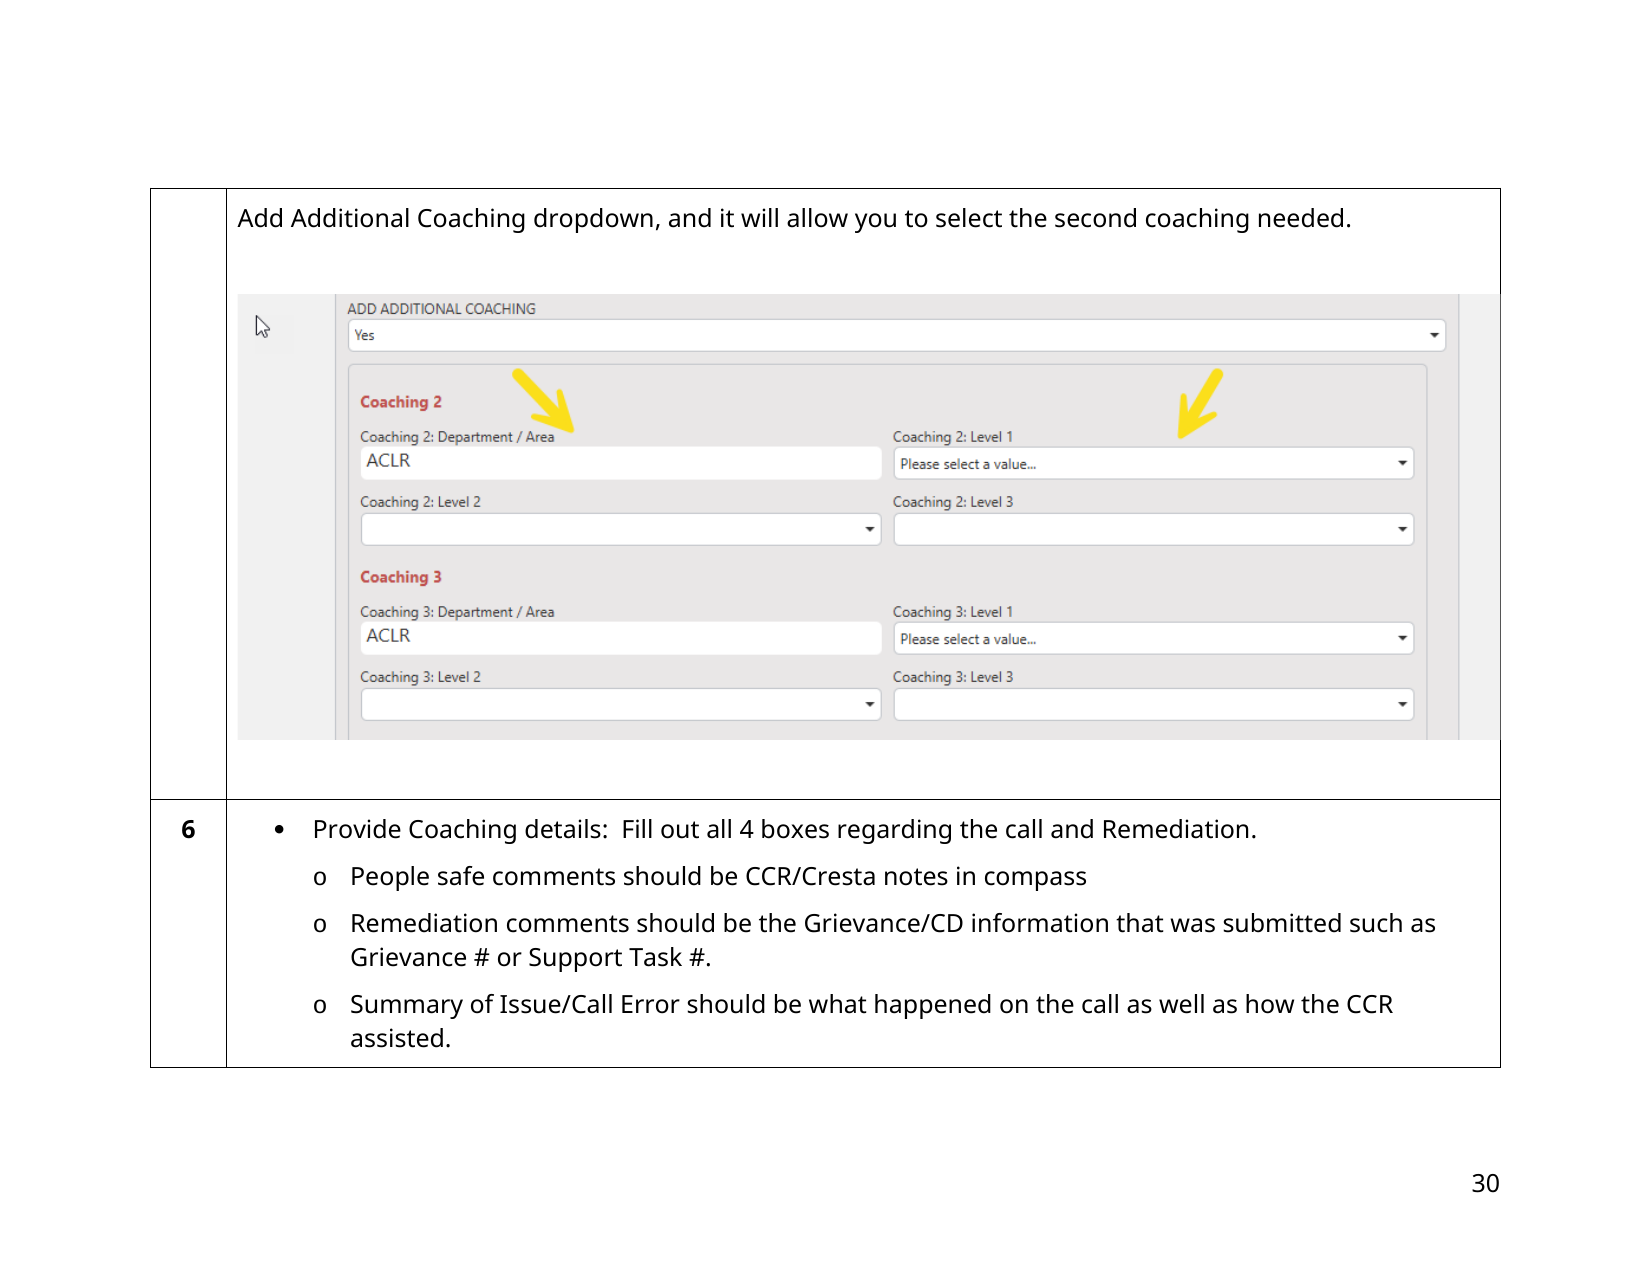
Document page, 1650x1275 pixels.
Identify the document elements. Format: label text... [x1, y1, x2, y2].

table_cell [227, 189, 1500, 798]
table_cell 5 [151, 189, 226, 798]
table_cell 6 [151, 800, 226, 1067]
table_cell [227, 800, 1500, 1067]
picture [237, 294, 1501, 740]
